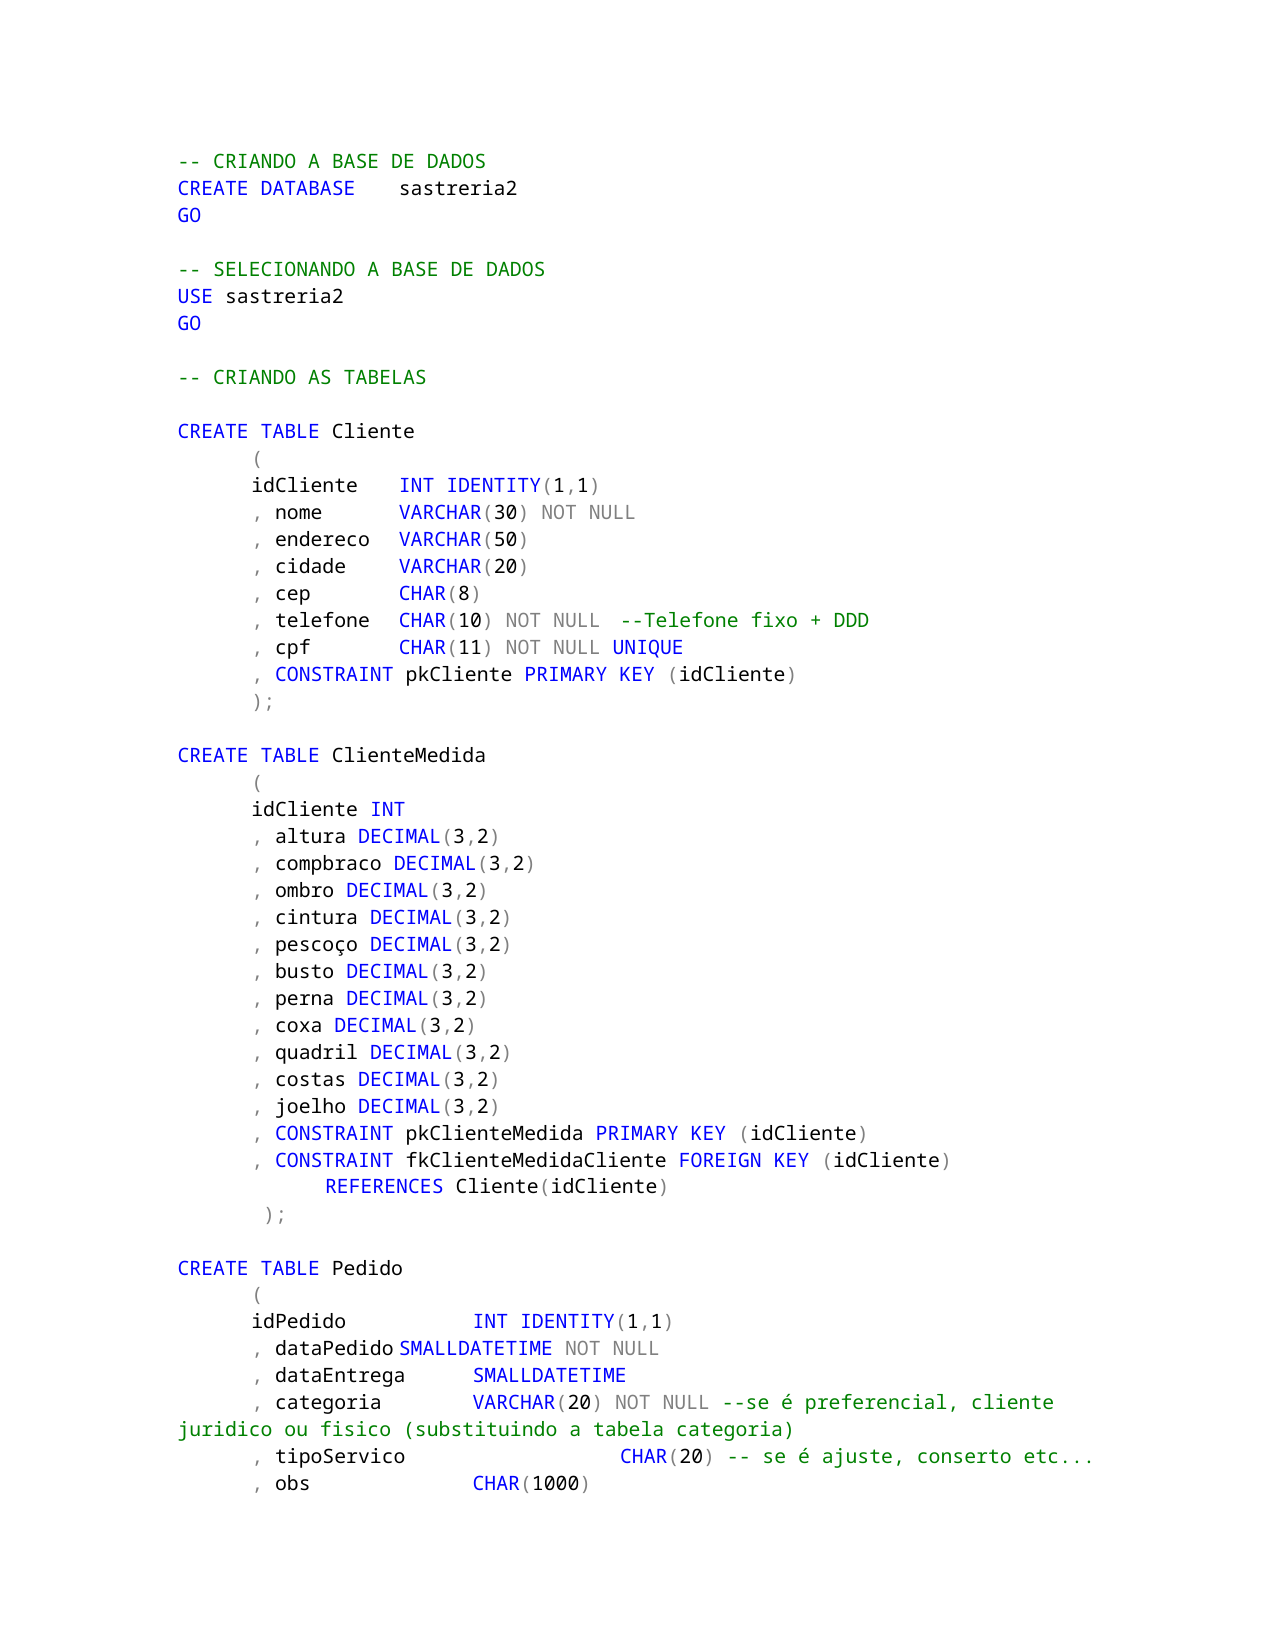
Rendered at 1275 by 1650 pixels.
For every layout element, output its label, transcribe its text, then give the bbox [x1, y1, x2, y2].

text , pescoço DECIMAL(3,2) [177, 930, 1098, 957]
text idCliente INT [177, 795, 1098, 822]
text , telefone CHAR(10) NOT NULL --Telefone fixo + DDD [177, 606, 1098, 633]
text , coxa DECIMAL(3,2) [177, 1011, 1098, 1038]
text -- SELECIONANDO A BASE DE DADOS [177, 256, 1098, 282]
text idCliente INT IDENTITY(1,1) [177, 471, 1098, 498]
text ( [177, 768, 1098, 795]
text , tipoServico CHAR(20) -- se é ajuste, conserto etc... [177, 1443, 1098, 1469]
text , perna DECIMAL(3,2) [177, 984, 1098, 1011]
text -- CRIANDO A BASE DE DADOS [177, 148, 1098, 174]
text , CONSTRAINT pkCliente PRIMARY KEY (idCliente) [177, 660, 1098, 687]
text ( [177, 444, 1098, 471]
text , ombro DECIMAL(3,2) [177, 876, 1098, 903]
text USE sastreria2 [177, 282, 1098, 309]
text , joelho DECIMAL(3,2) [177, 1092, 1098, 1119]
text ( [177, 1281, 1098, 1308]
text , dataEntrega SMALLDATETIME [177, 1362, 1098, 1389]
text , endereco VARCHAR(50) [177, 525, 1098, 552]
text , categoria VARCHAR(20) NOT NULL --se é preferencial, cliente juridico ou fisico (substituindo a tabela categoria) [177, 1389, 1098, 1443]
text CREATE TABLE Cliente [177, 417, 1098, 444]
text , cep CHAR(8) [177, 579, 1098, 606]
text idPedido INT IDENTITY(1,1) [177, 1308, 1098, 1335]
text REFERENCES Cliente(idCliente) [177, 1173, 1098, 1200]
text ); [177, 1200, 1098, 1227]
text , nome VARCHAR(30) NOT NULL [177, 498, 1098, 525]
text , CONSTRAINT fkClienteMedidaCliente FOREIGN KEY (idCliente) [177, 1146, 1098, 1173]
text , cintura DECIMAL(3,2) [177, 903, 1098, 930]
text , busto DECIMAL(3,2) [177, 957, 1098, 984]
text GO [177, 202, 1098, 228]
text , CONSTRAINT pkClienteMedida PRIMARY KEY (idCliente) [177, 1119, 1098, 1146]
text , costas DECIMAL(3,2) [177, 1065, 1098, 1092]
text GO [177, 309, 1098, 336]
text , obs CHAR(1000) [177, 1469, 1098, 1497]
text , compbraco DECIMAL(3,2) [177, 849, 1098, 876]
text , dataPedido SMALLDATETIME NOT NULL [177, 1335, 1098, 1362]
text , quadril DECIMAL(3,2) [177, 1038, 1098, 1065]
text , altura DECIMAL(3,2) [177, 822, 1098, 849]
text , cpf CHAR(11) NOT NULL UNIQUE [177, 633, 1098, 660]
text CREATE DATABASE sastreria2 [177, 174, 1098, 202]
text ); [177, 687, 1098, 714]
text CREATE TABLE Pedido [177, 1254, 1098, 1281]
text , cidade VARCHAR(20) [177, 552, 1098, 579]
text CREATE TABLE ClienteMedida [177, 741, 1098, 768]
text -- CRIANDO AS TABELAS [177, 363, 1098, 390]
